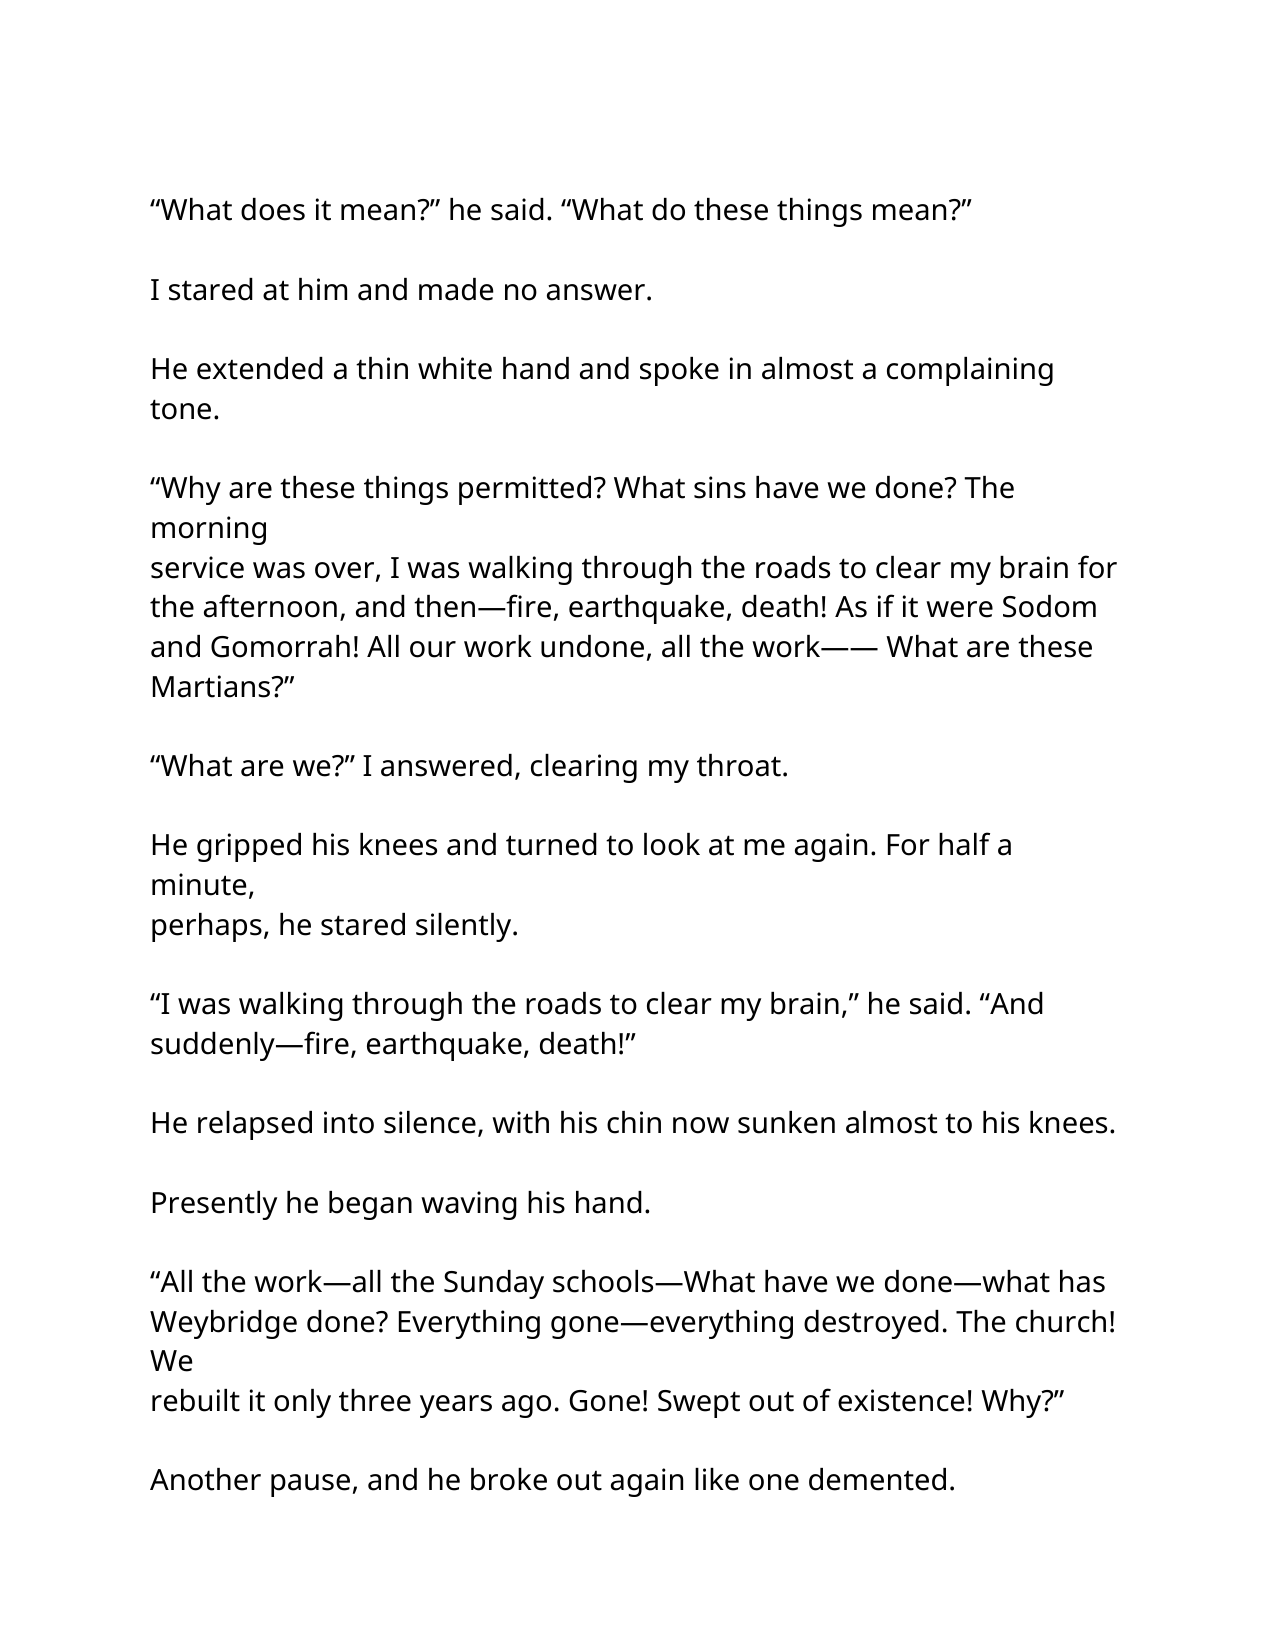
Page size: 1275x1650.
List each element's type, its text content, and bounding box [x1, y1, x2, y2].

text “What are we?” I answered, clearing my throat. [150, 745, 1125, 785]
text He extended a thin white hand and spoke in almost a complaining tone. [150, 348, 1125, 428]
text Martians?” [150, 666, 1125, 706]
text “I was walking through the roads to clear my brain,” he said. “And [150, 983, 1125, 1023]
text He gripped his knees and turned to look at me again. For half a minute, [150, 825, 1125, 904]
text and Gomorrah! All our work undone, all the work—— What are these [150, 626, 1125, 666]
text “Why are these things permitted? What sins have we done? The morning [150, 467, 1125, 547]
text Weybridge done? Everything gone—everything destroyed. The church! We [150, 1301, 1125, 1380]
text “All the work—all the Sunday schools—What have we done—what has [150, 1261, 1125, 1301]
text the afternoon, and then—fire, earthquake, death! As if it were Sodom [150, 587, 1125, 626]
text Another pause, and he broke out again like one demented. [150, 1460, 1125, 1499]
text rebuilt it only three years ago. Gone! Swept out of existence! Why?” [150, 1380, 1125, 1420]
text “What does it mean?” he said. “What do these things mean?” [150, 190, 1125, 229]
text I stared at him and made no answer. [150, 269, 1125, 309]
text perhaps, he stared silently. [150, 904, 1125, 944]
text service was over, I was walking through the roads to clear my brain for [150, 547, 1125, 587]
text suddenly—fire, earthquake, death!” [150, 1023, 1125, 1063]
text He relapsed into silence, with his chin now sunken almost to his knees. [150, 1102, 1125, 1142]
text Presently he began waving his hand. [150, 1182, 1125, 1222]
